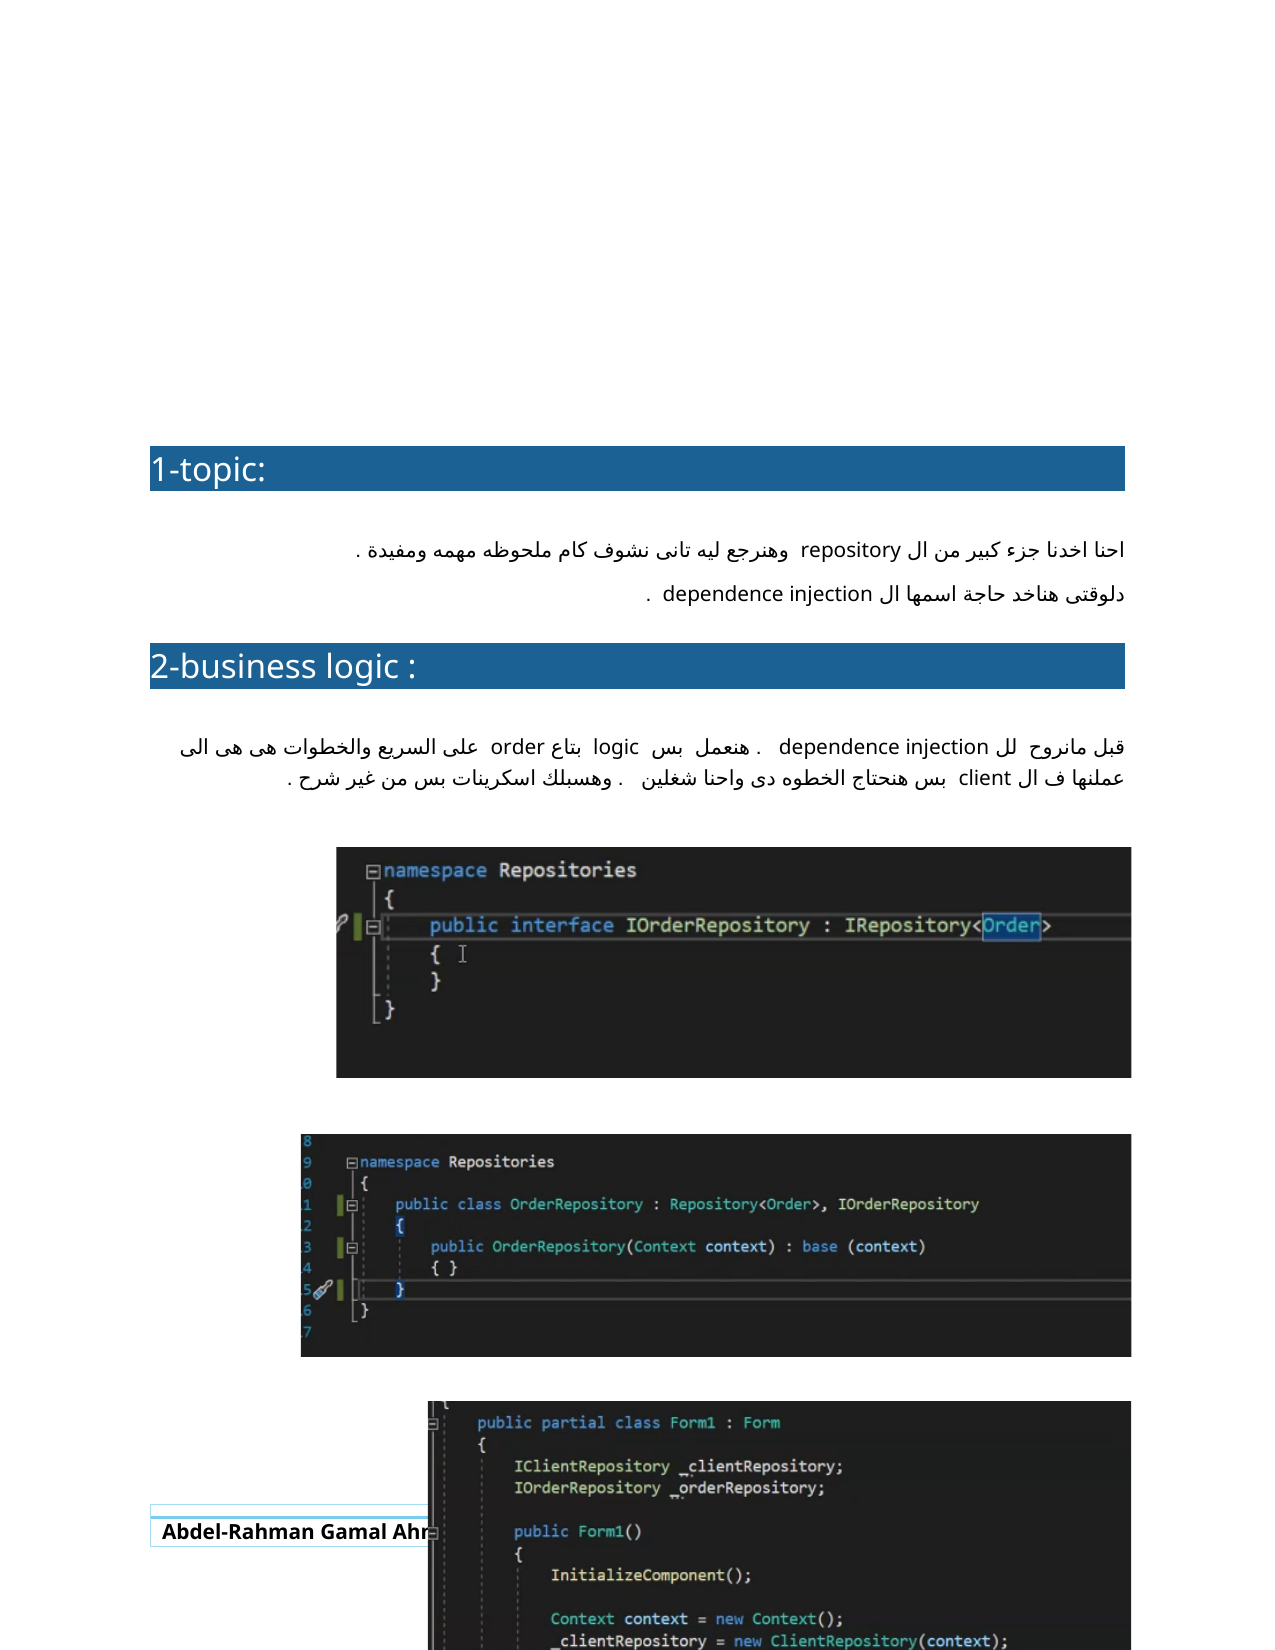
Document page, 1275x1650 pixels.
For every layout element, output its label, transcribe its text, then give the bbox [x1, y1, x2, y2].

text دلوقتى هناخد حاجة اسمها ال dependence injection . [150, 579, 1125, 607]
text قبل مانروح لل dependence injection . هنعمل بس logic بتاع order على السريع والخطوات هى هى الى عملنها ف ال client بس هنحتاج الخطوه دى واحنا شغلين . وهسبلك اسكرينات بس من غير شرح . [150, 732, 1125, 792]
subtitle 1-topic: [150, 446, 1125, 491]
text احنا اخدنا جزء كبير من ال repository وهنرجع ليه تانى نشوف كام ملحوظه مهمه ومفيدة . [150, 535, 1125, 563]
picture [336, 847, 1132, 1078]
picture [300, 1134, 1132, 1357]
subtitle 2-business logic : [150, 643, 1125, 689]
picture [427, 1401, 1132, 1650]
